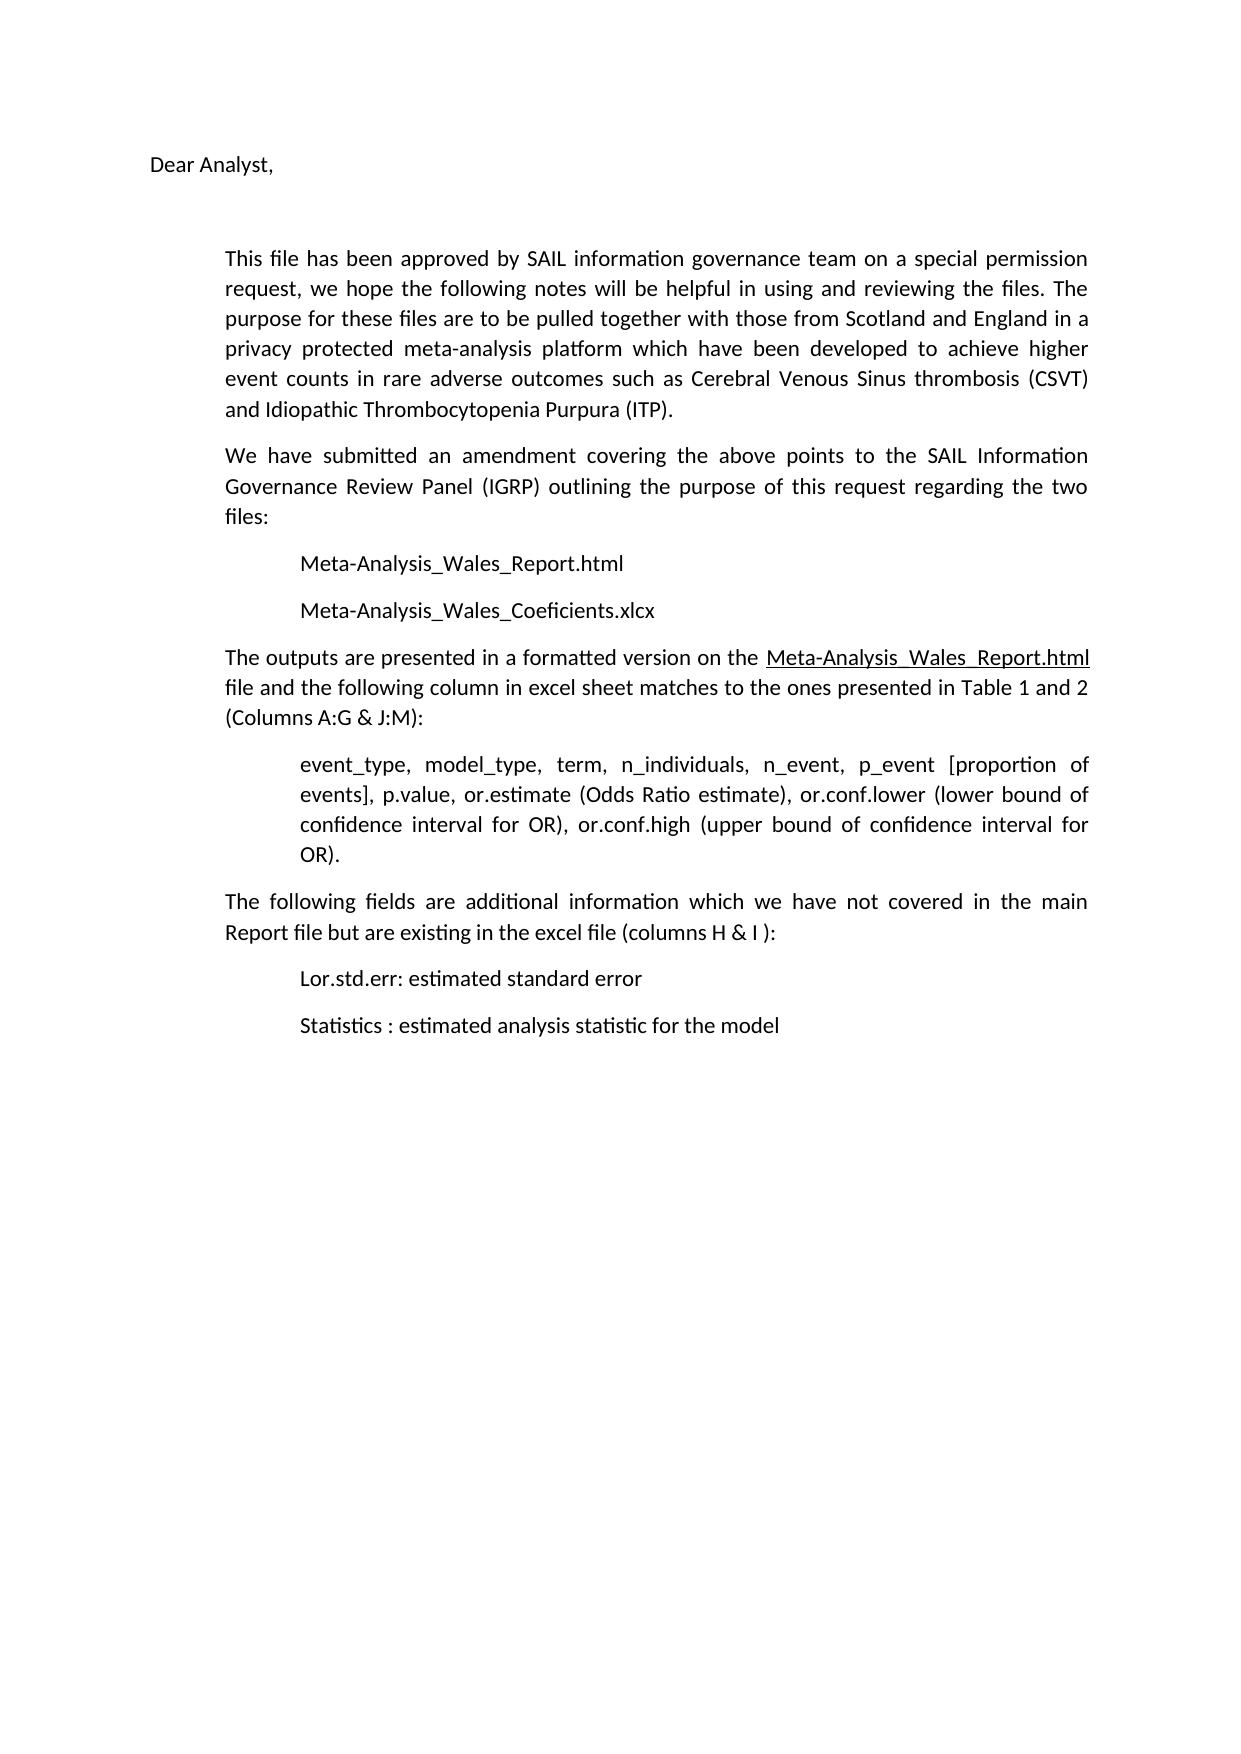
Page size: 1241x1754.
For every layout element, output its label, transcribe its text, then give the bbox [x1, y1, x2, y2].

text We have submitted an amendment covering the above points to the SAIL Information Governance Review Panel (IGRP) outlining the purpose of this request regarding the two files: [225, 442, 1090, 530]
text This file has been approved by SAIL information governance team on a special permission request, we hope the following notes will be helpful in using and reviewing the files. The purpose for these files are to be pulled together with those from Scotland and England in a privacy protected meta-analysis platform which have been developed to achieve higher event counts in rare adverse outcomes such as Cerebral Venous Sinus thrombosis (CSVT) and Idiopathic Thrombocytopenia Purpura (ITP). [225, 244, 1090, 423]
text Meta-Analysis_Wales_Report.html [225, 549, 1090, 577]
text The following fields are additional information which we have not covered in the main Report file but are existing in the excel file (columns H & I ): [225, 887, 1090, 946]
text Dear Analyst, [150, 150, 1090, 178]
text Statistics : estimated analysis statistic for the model [225, 1011, 1090, 1039]
text Meta-Analysis_Wales_Coeficients.xlcx [225, 596, 1090, 624]
text Lor.std.err: estimated standard error [225, 964, 1090, 993]
text The outputs are presented in a formatted version on the Meta-Analysis_Wales_Report.html file and the following column in excel sheet matches to the ones presented in Table 1 and 2 (Columns A:G & J:M): [225, 643, 1090, 731]
text event_type, model_type, term, n_individuals, n_event, p_event [proportion of events], p.value, or.estimate (Odds Ratio estimate), or.conf.lower (lower bound of confidence interval for OR), or.conf.high (upper bound of confidence interval for OR). [300, 750, 1090, 869]
